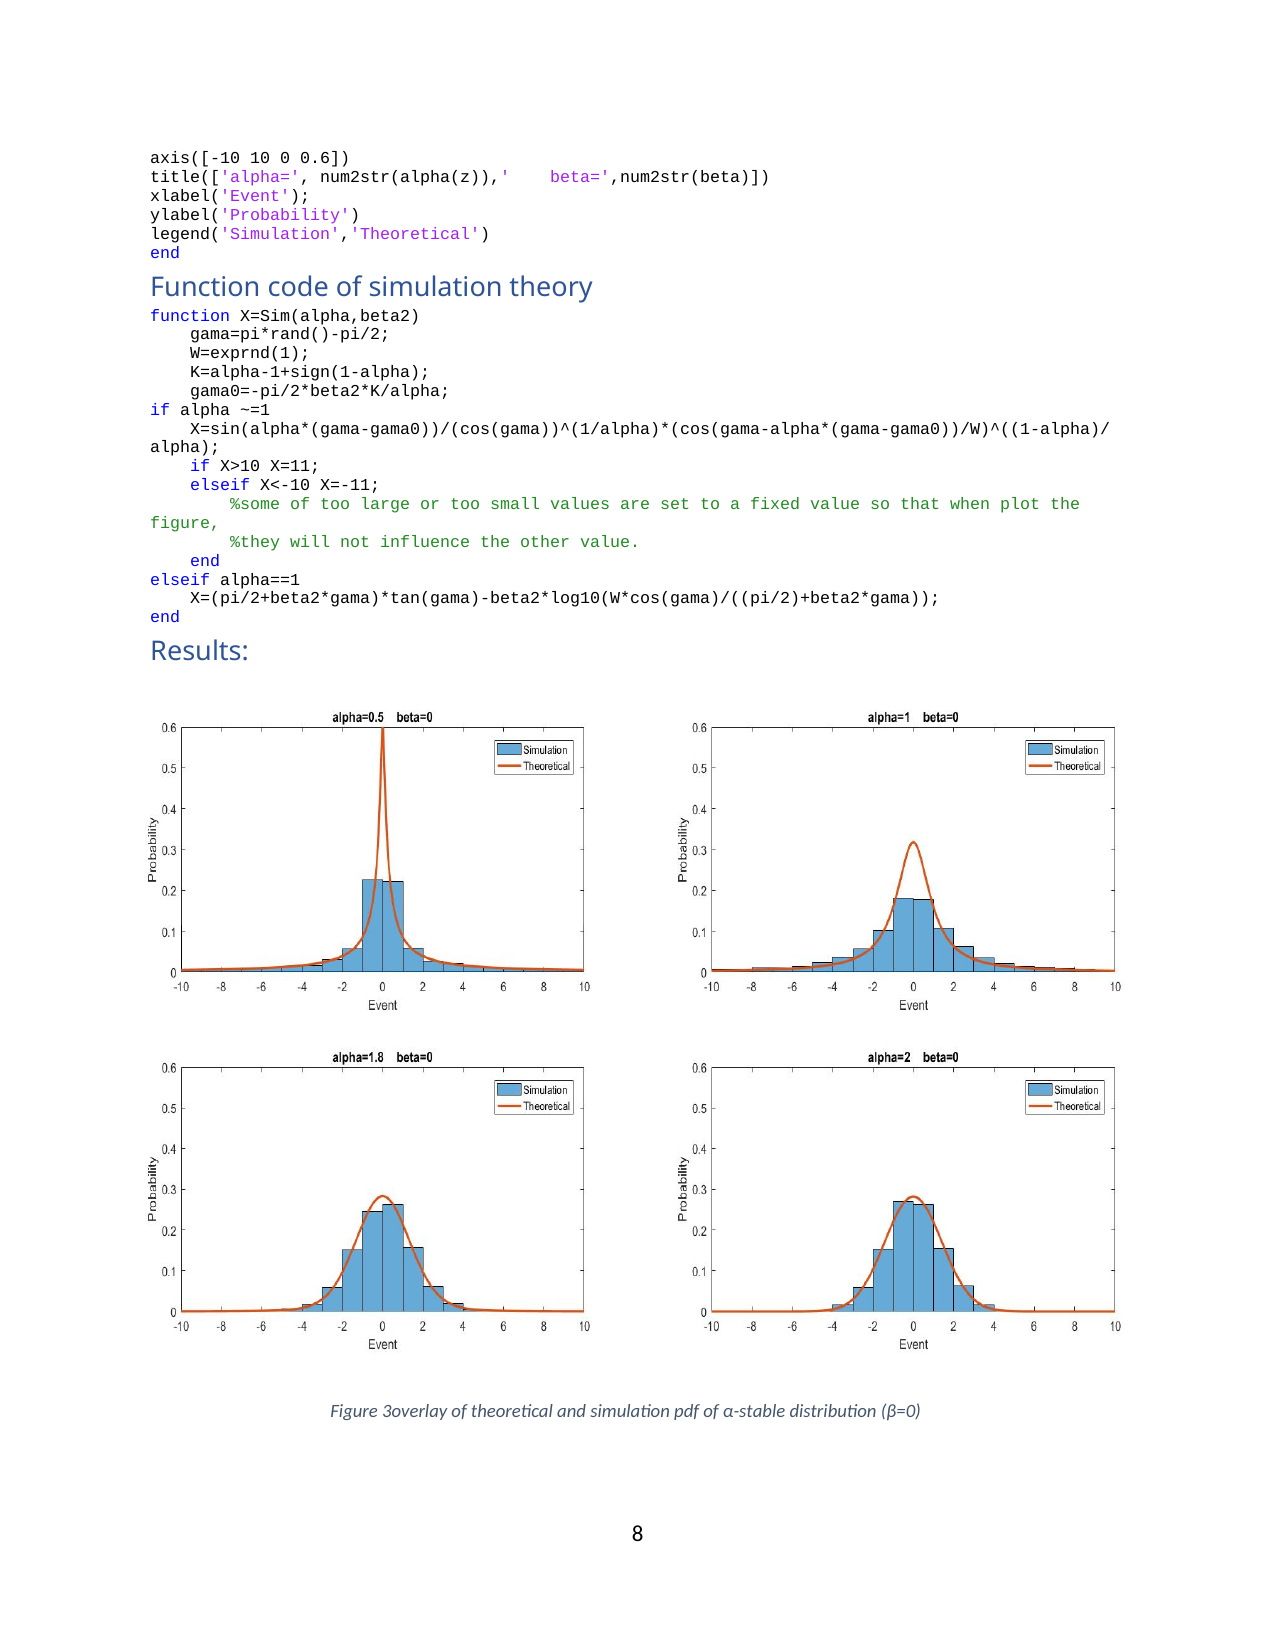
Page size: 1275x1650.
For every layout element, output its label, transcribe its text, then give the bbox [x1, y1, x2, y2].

text W=exprnd(1); [150, 345, 1125, 364]
text elseif X<-10 X=-11; [150, 477, 1125, 496]
text %some of too large or too small values are set to a fixed value so that when plot the figure, [150, 496, 1125, 533]
text X=(pi/2+beta2*gama)*tan(gama)-beta2*log10(W*cos(gama)/((pi/2)+beta2*gama)); [150, 590, 1125, 609]
text gama0=-pi/2*beta2*K/alpha; [150, 382, 1125, 401]
text axis([-10 10 0 0.6]) [150, 150, 1125, 169]
text if X>10 X=11; [150, 458, 1125, 477]
text end [150, 552, 1125, 571]
text title(['alpha=', num2str(alpha(z)),' beta=',num2str(beta)]) [150, 169, 1125, 188]
text function X=Sim(alpha,beta2) [150, 307, 1125, 326]
text X=sin(alpha*(gama-gama0))/(cos(gama))^(1/alpha)*(cos(gama-alpha*(gama-gama0))/W)^((1-alpha)/alpha); [150, 420, 1125, 458]
text if alpha ~=1 [150, 401, 1125, 420]
text %they will not influence the other value. [150, 533, 1125, 552]
text elseif alpha==1 [150, 571, 1125, 590]
text xlabel('Event'); [150, 188, 1125, 207]
text end [150, 609, 1125, 628]
text ylabel('Probability') [150, 207, 1125, 225]
text gama=pi*rand()-pi/2; [150, 326, 1125, 345]
subtitle Function code of simulation theory [150, 267, 1125, 304]
text K=alpha-1+sign(1-alpha); [150, 364, 1125, 382]
text end [150, 244, 1125, 263]
text legend('Simulation','Theoretical') [150, 225, 1125, 244]
picture [24, 673, 1224, 1386]
subtitle Results: [150, 632, 1125, 669]
